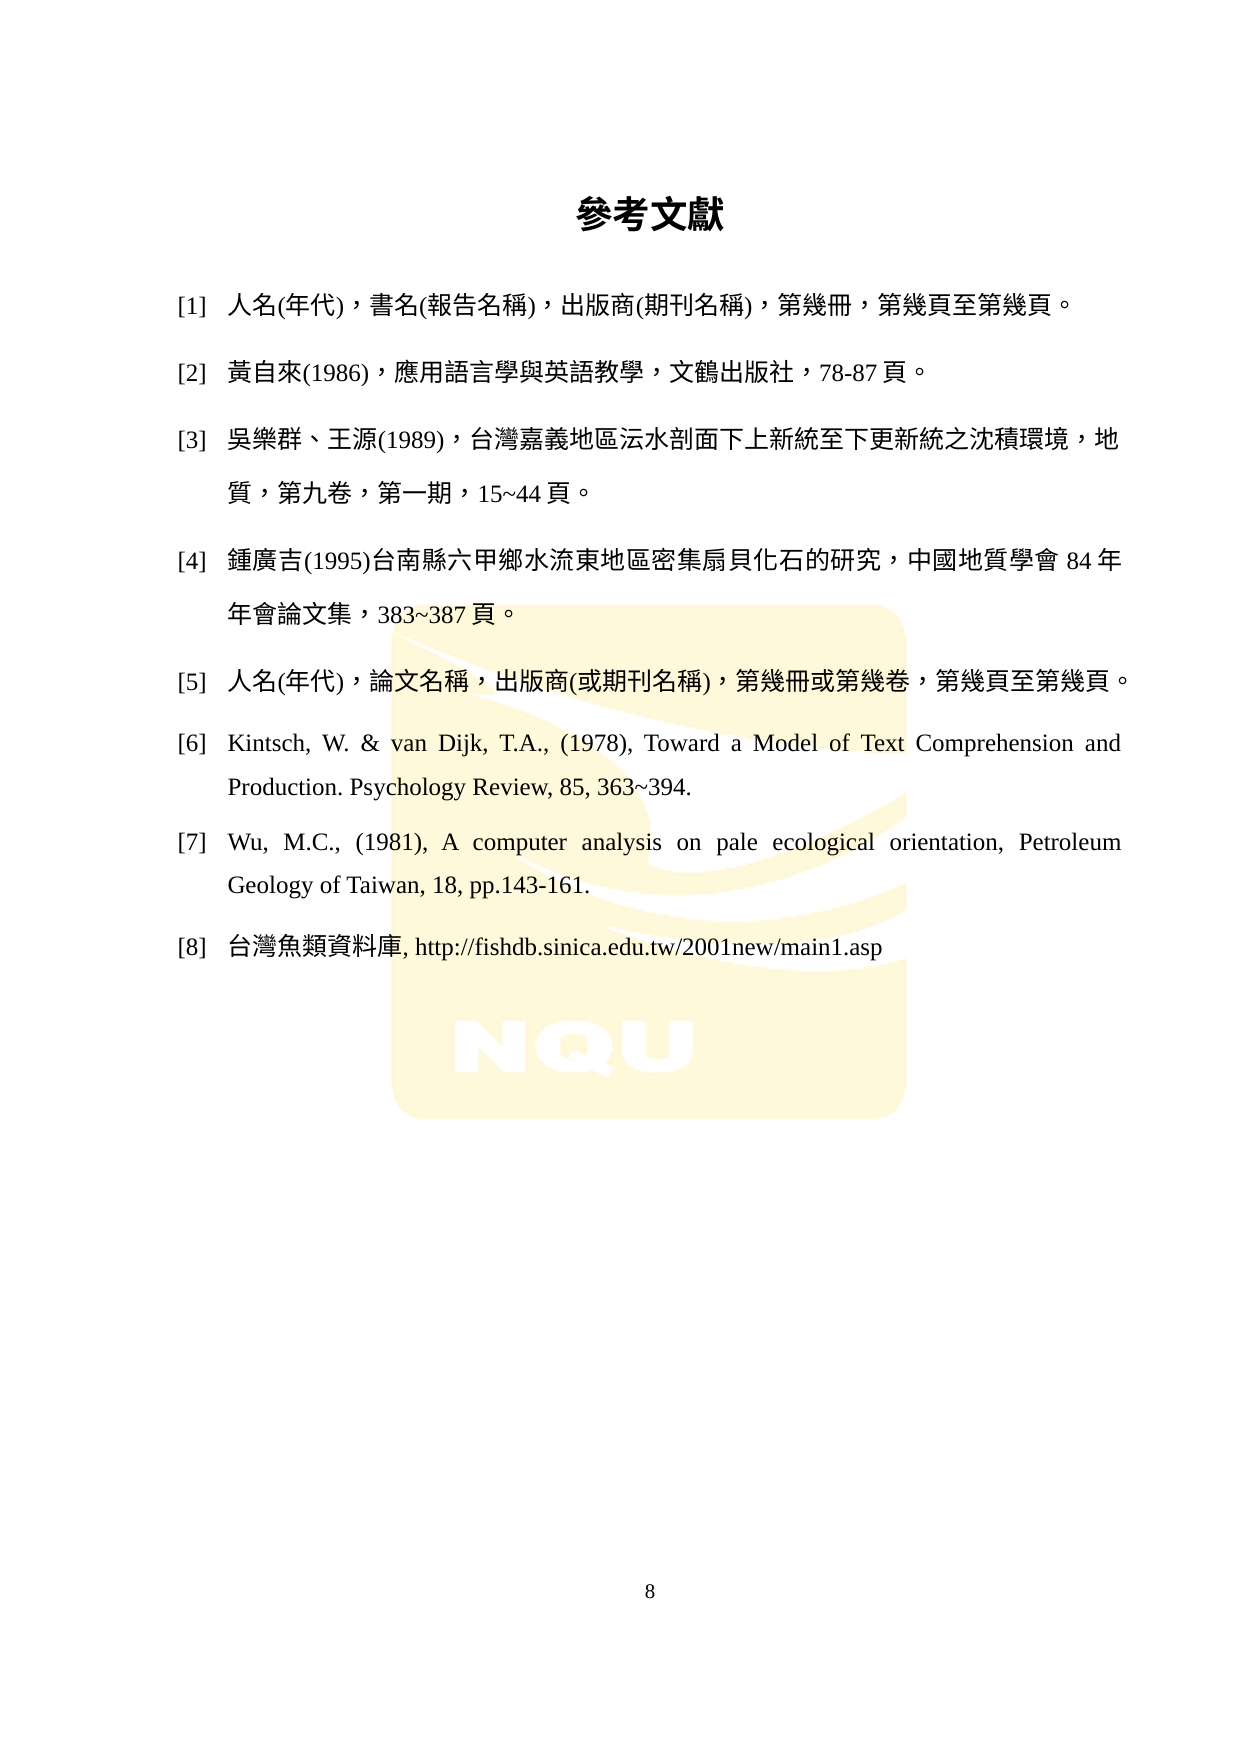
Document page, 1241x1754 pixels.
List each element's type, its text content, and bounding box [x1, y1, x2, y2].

text [8] 台灣魚類資料庫, http://fishdb.sinica.edu.tw/2001new/main1.asp [177, 926, 1122, 962]
text [7] Wu, M.C., (1981), A computer analysis on pale ecological orientation, Petroleum Geology of Taiwan, 18, pp.143-161. [177, 827, 1122, 899]
text [3] 吳樂群、王源(1989)，台灣嘉義地區沄水剖面下上新統至下更新統之沈積環境，地質，第九卷，第一期，15~44頁。 [177, 419, 1122, 510]
text [1] 人名(年代)，書名(報告名稱)，出版商(期刊名稱)，第幾冊，第幾頁至第幾頁。 [177, 285, 1122, 322]
text [5] 人名(年代)，論文名稱，出版商(或期刊名稱)，第幾冊或第幾卷，第幾頁至第幾頁。 [177, 662, 1122, 698]
text [6] Kintsch, W. & van Dijk, T.A., (1978), Toward a Model of Text Comprehension and Production. Psychology Review, 85, 363~394. [177, 728, 1122, 800]
text [4] 鍾廣吉(1995)台南縣六甲鄉水流東地區密集扇貝化石的研究，中國地質學會84年年會論文集，383~387頁。 [177, 540, 1122, 631]
title 參考文獻 [177, 185, 1122, 239]
text [2] 黃自來(1986)，應用語言學與英語教學，文鶴出版社，78-87頁。 [177, 352, 1122, 388]
